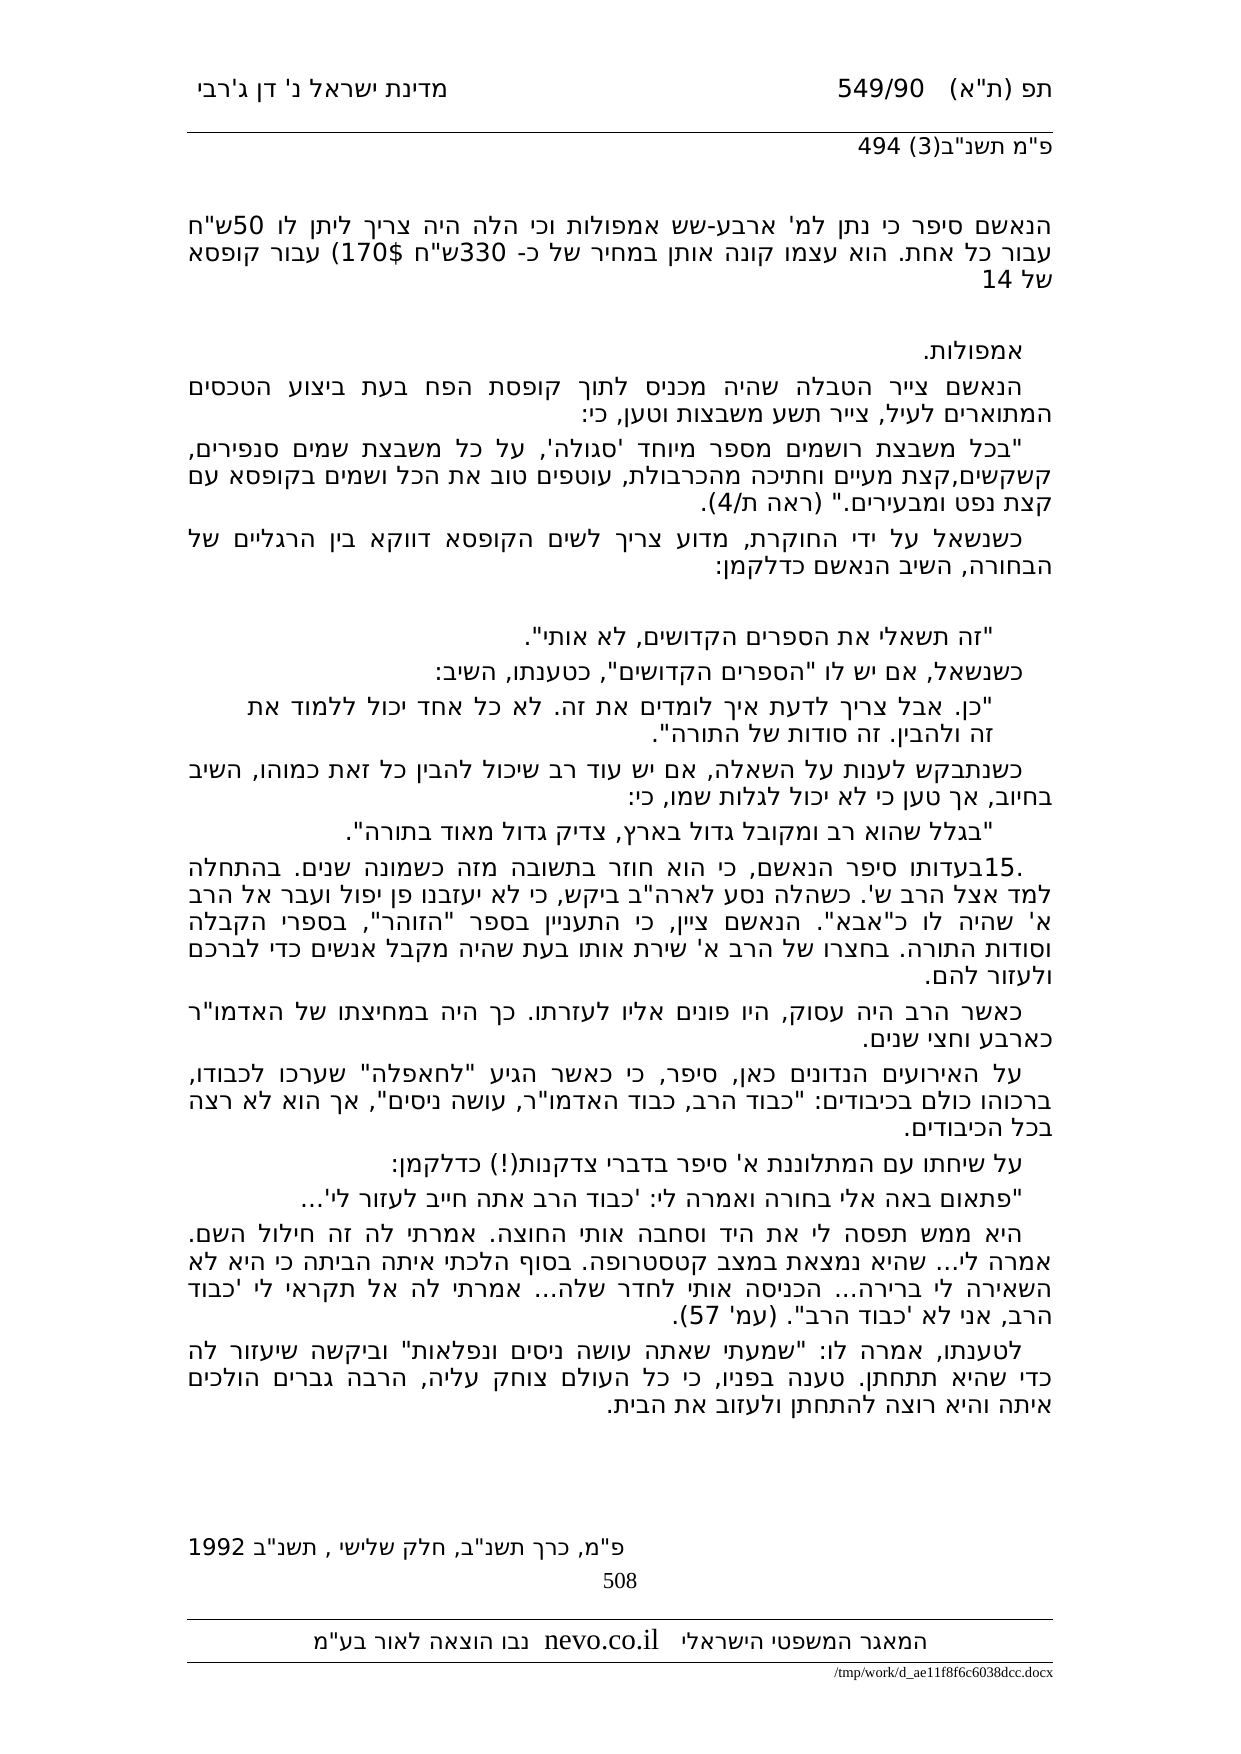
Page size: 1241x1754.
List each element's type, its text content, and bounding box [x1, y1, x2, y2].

text כאשר הרב היה עסוק, היו פונים אליו לעזרתו. כך היה במחיצתו של האדמו"ר כארבע וחצי שנים. [187, 998, 1053, 1052]
text הנאשם צייר הטבלה שהיה מכניס לתוך קופסת הפח בעת ביצוע הטכסים המתוארים לעיל, צייר תשע משבצות וטען, כי: [187, 373, 1053, 427]
text "בגלל שהוא רב ומקובל גדול בארץ, צדיק גדול מאוד בתורה". [246, 819, 994, 846]
text הנאשם סיפר כי נתן למ' ארבע-שש אמפולות וכי הלה היה צריך ליתן לו 50ש"ח עבור כל אחת. הוא עצמו קונה אותן במחיר של כ- 330ש"ח 170$) עבור קופסא של 14 [187, 186, 1053, 294]
text אמפולות. [187, 338, 1053, 365]
text על שיחתו עם המתלוננת א' סיפר בדברי צדקנות(!) כדלקמן: [187, 1150, 1053, 1177]
text "כן. אבל צריך לדעת איך לומדים את זה. לא כל אחד יכול ללמוד את זה ולהבין. זה סודות של התורה". [246, 694, 994, 748]
text כשנתבקש לענות על השאלה, אם יש עוד רב שיכול להבין כל זאת כמוהו, השיב בחיוב, אך טען כי לא יכול לגלות שמו, כי: [187, 757, 1053, 811]
text היא ממש תפסה לי את היד וסחבה אותי החוצה. אמרתי לה זה חילול השם. אמרה לי... שהיא נמצאת במצב קטסטרופה. בסוף הלכתי איתה הביתה כי היא לא השאירה לי ברירה... הכניסה אותי לחדר שלה... אמרתי לה אל תקראי לי 'כבוד הרב, אני לא 'כבוד הרב". (עמ' 57). [187, 1221, 1053, 1329]
text על האירועים הנדונים כאן, סיפר, כי כאשר הגיע "לחאפלה" שערכו לכבודו, ברכוהו כולם בכיבודים: "כבוד הרב, כבוד האדמו"ר, עושה ניסים", אך הוא לא רצה בכל הכיבודים. [187, 1061, 1053, 1142]
text "פתאום באה אלי בחורה ואמרה לי: 'כבוד הרב אתה חייב לעזור לי'... [187, 1186, 1053, 1213]
text "בכל משבצת רושמים מספר מיוחד 'סגולה', על כל משבצת שמים סנפירים, קשקשים,קצת מעיים וחתיכה מהכרבולת, עוטפים טוב את הכל ושמים בקופסא עם קצת נפט ומבעירים." (ראה ת/4). [187, 436, 1053, 517]
text כשנשאל, אם יש לו "הספרים הקדושים", כטענתו, השיב: [187, 659, 1053, 686]
text לטענתו, אמרה לו: "שמעתי שאתה עושה ניסים ונפלאות" וביקשה שיעזור לה כדי שהיא תתחתן. טענה בפניו, כי כל העולם צוחק עליה, הרבה גברים הולכים איתה והיא רוצה להתחתן ולעזוב את הבית. [187, 1338, 1053, 1419]
text כשנשאל על ידי החוקרת, מדוע צריך לשים הקופסא דווקא בין הרגליים של הבחורה, השיב הנאשם כדלקמן: [187, 525, 1053, 579]
text "זה תשאלי את הספרים הקדושים, לא אותי". [246, 623, 994, 650]
text .15בעדותו סיפר הנאשם, כי הוא חוזר בתשובה מזה כשמונה שנים. בהתחלה למד אצל הרב ש'. כשהלה נסע לארה"ב ביקש, כי לא יעזבנו פן יפול ועבר אל הרב א' שהיה לו כ"אבא". הנאשם ציין, כי התעניין בספר "הזוהר", בספרי הקבלה וסודות התורה. בחצרו של הרב א' שירת אותו בעת שהיה מקבל אנשים כדי לברכם ולעזור להם. [187, 854, 1053, 990]
